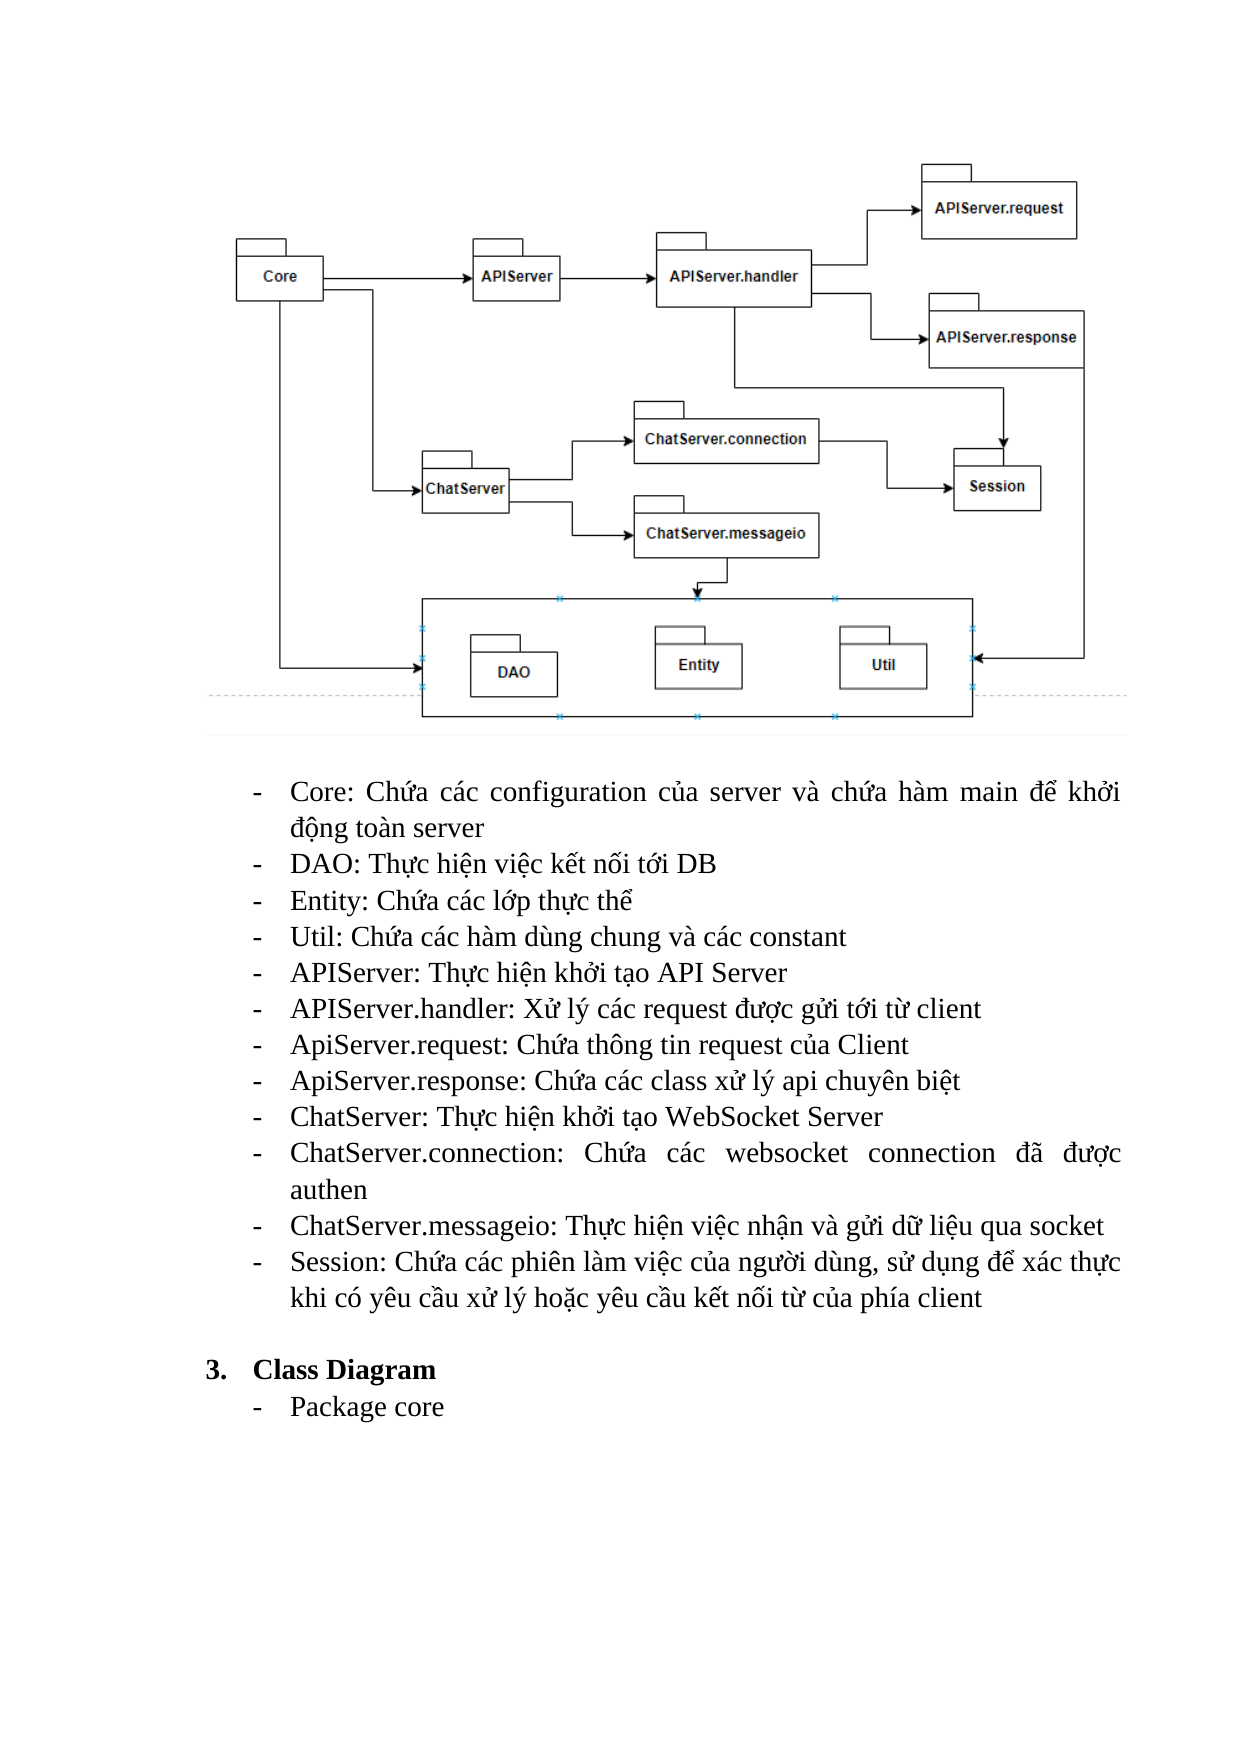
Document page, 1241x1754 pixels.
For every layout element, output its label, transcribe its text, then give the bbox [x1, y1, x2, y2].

list Session: Chứa các phiên làm việc của người dùng, sử dụng để xác thực khi có yêu cầu xử lý hoặc yêu cầu kết nối từ của phía client [252, 1244, 1122, 1314]
list ChatServer: Thực hiện khởi tạo WebSocket Server [252, 1099, 1122, 1133]
list ChatServer.connection: Chứa các websocket connection đã được authen [252, 1136, 1122, 1205]
list Core: Chứa các configuration của server và chứa hàm main để khởi động toàn server [252, 774, 1122, 844]
list DAO: Thực hiện việc kết nối tới DB [252, 846, 1122, 880]
picture [205, 150, 1127, 736]
list APIServer.handler: Xử lý các request được gửi tới từ client [252, 991, 1122, 1024]
list ApiServer.response: Chứa các class xử lý api chuyên biệt [252, 1063, 1122, 1097]
list ApiServer.request: Chứa thông tin request của Client [252, 1027, 1122, 1061]
list Package core [252, 1389, 1122, 1422]
list Util: Chứa các hàm dùng chung và các constant [252, 919, 1122, 952]
list APIServer: Thực hiện khởi tạo API Server [252, 955, 1122, 988]
list ChatServer.messageio: Thực hiện việc nhận và gửi dữ liệu qua socket [252, 1208, 1122, 1241]
list Entity: Chứa các lớp thực thể [252, 883, 1122, 916]
list Class Diagram [205, 1352, 1122, 1386]
